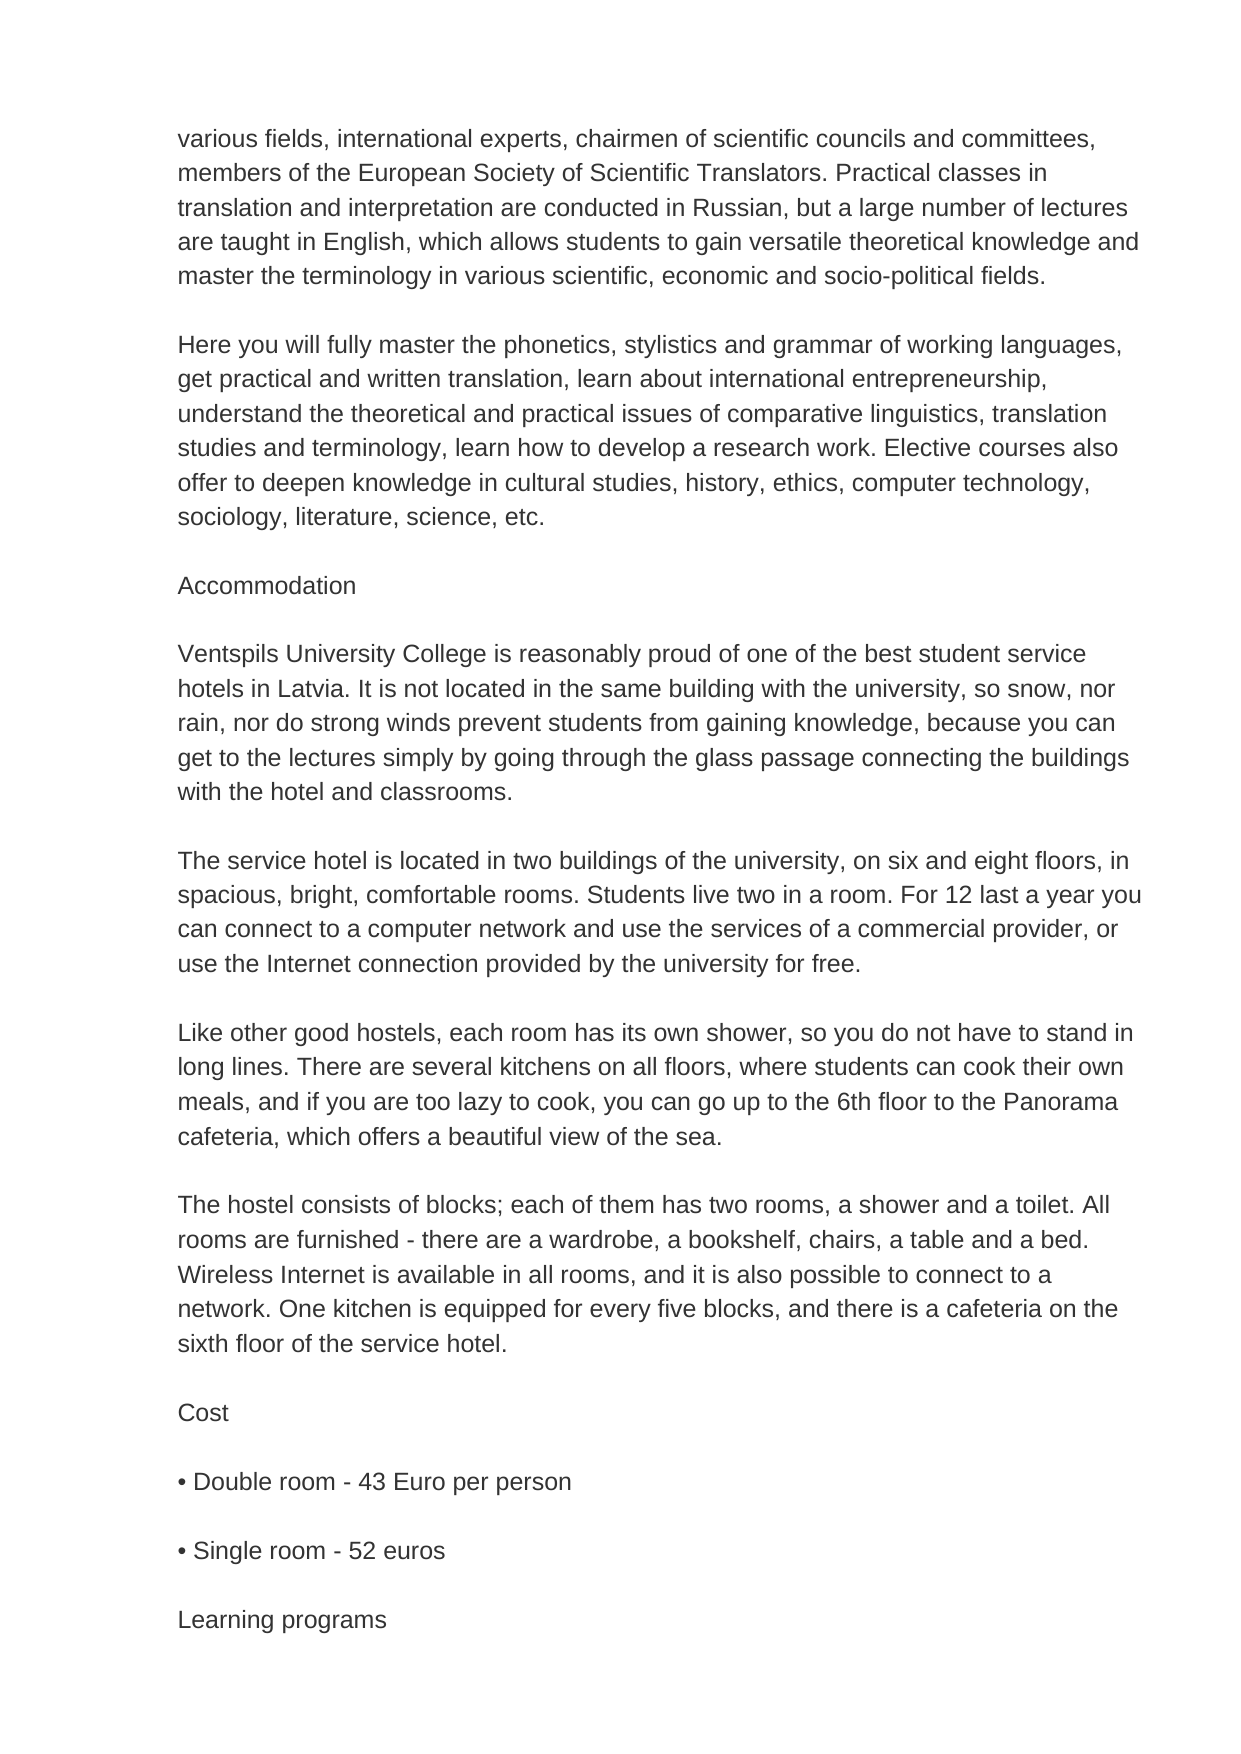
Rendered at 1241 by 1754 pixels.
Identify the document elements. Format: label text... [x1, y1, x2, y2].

text Like other good hostels, each room has its own shower, so you do not have to stand in long lines. There are several kitchens on all floors, where students can cook their own meals, and if you are too lazy to cook, you can go up to the 6th floor to the Panorama cafeteria, which offers a beautiful view of the sea. [177, 1012, 1152, 1150]
text The service hotel is located in two buildings of the university, on six and eight floors, in spacious, bright, comfortable rooms. Students live two in a room. For 12 last a year you can connect to a computer network and use the services of a commercial provider, or use the Internet connection provided by the university for free. [177, 840, 1152, 977]
text • Single room - 52 euros [177, 1530, 1152, 1564]
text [177, 118, 1152, 290]
text Here you will fully master the phonetics, stylistics and grammar of working languages, get practical and written translation, learn about international entrepreneurship, understand the theoretical and practical issues of comparative linguistics, translation studies and terminology, learn how to develop a research work. Elective courses also offer to deepen knowledge in cultural studies, history, ethics, computer technology, sociology, literature, science, etc. [177, 324, 1152, 531]
text • Double room - 43 Euro per person [177, 1461, 1152, 1495]
text Accommodation [177, 565, 1152, 599]
text Cost [177, 1392, 1152, 1426]
text The hostel consists of blocks; each of them has two rooms, a shower and a toilet. All rooms are furnished - there are a wardrobe, a bookshelf, chairs, a table and a bed. Wireless Internet is available in all rooms, and it is also possible to connect to a network. One kitchen is equipped for every five blocks, and there is a cafeteria on the sixth floor of the service hotel. [177, 1184, 1152, 1357]
text Learning programs [177, 1599, 1152, 1633]
text Ventspils University College is reasonably proud of one of the best student service hotels in Latvia. It is not located in the same building with the university, so snow, nor rain, nor do strong winds prevent students from gaining knowledge, because you can get to the lectures simply by going through the glass passage connecting the buildings with the hotel and classrooms. [177, 634, 1152, 806]
